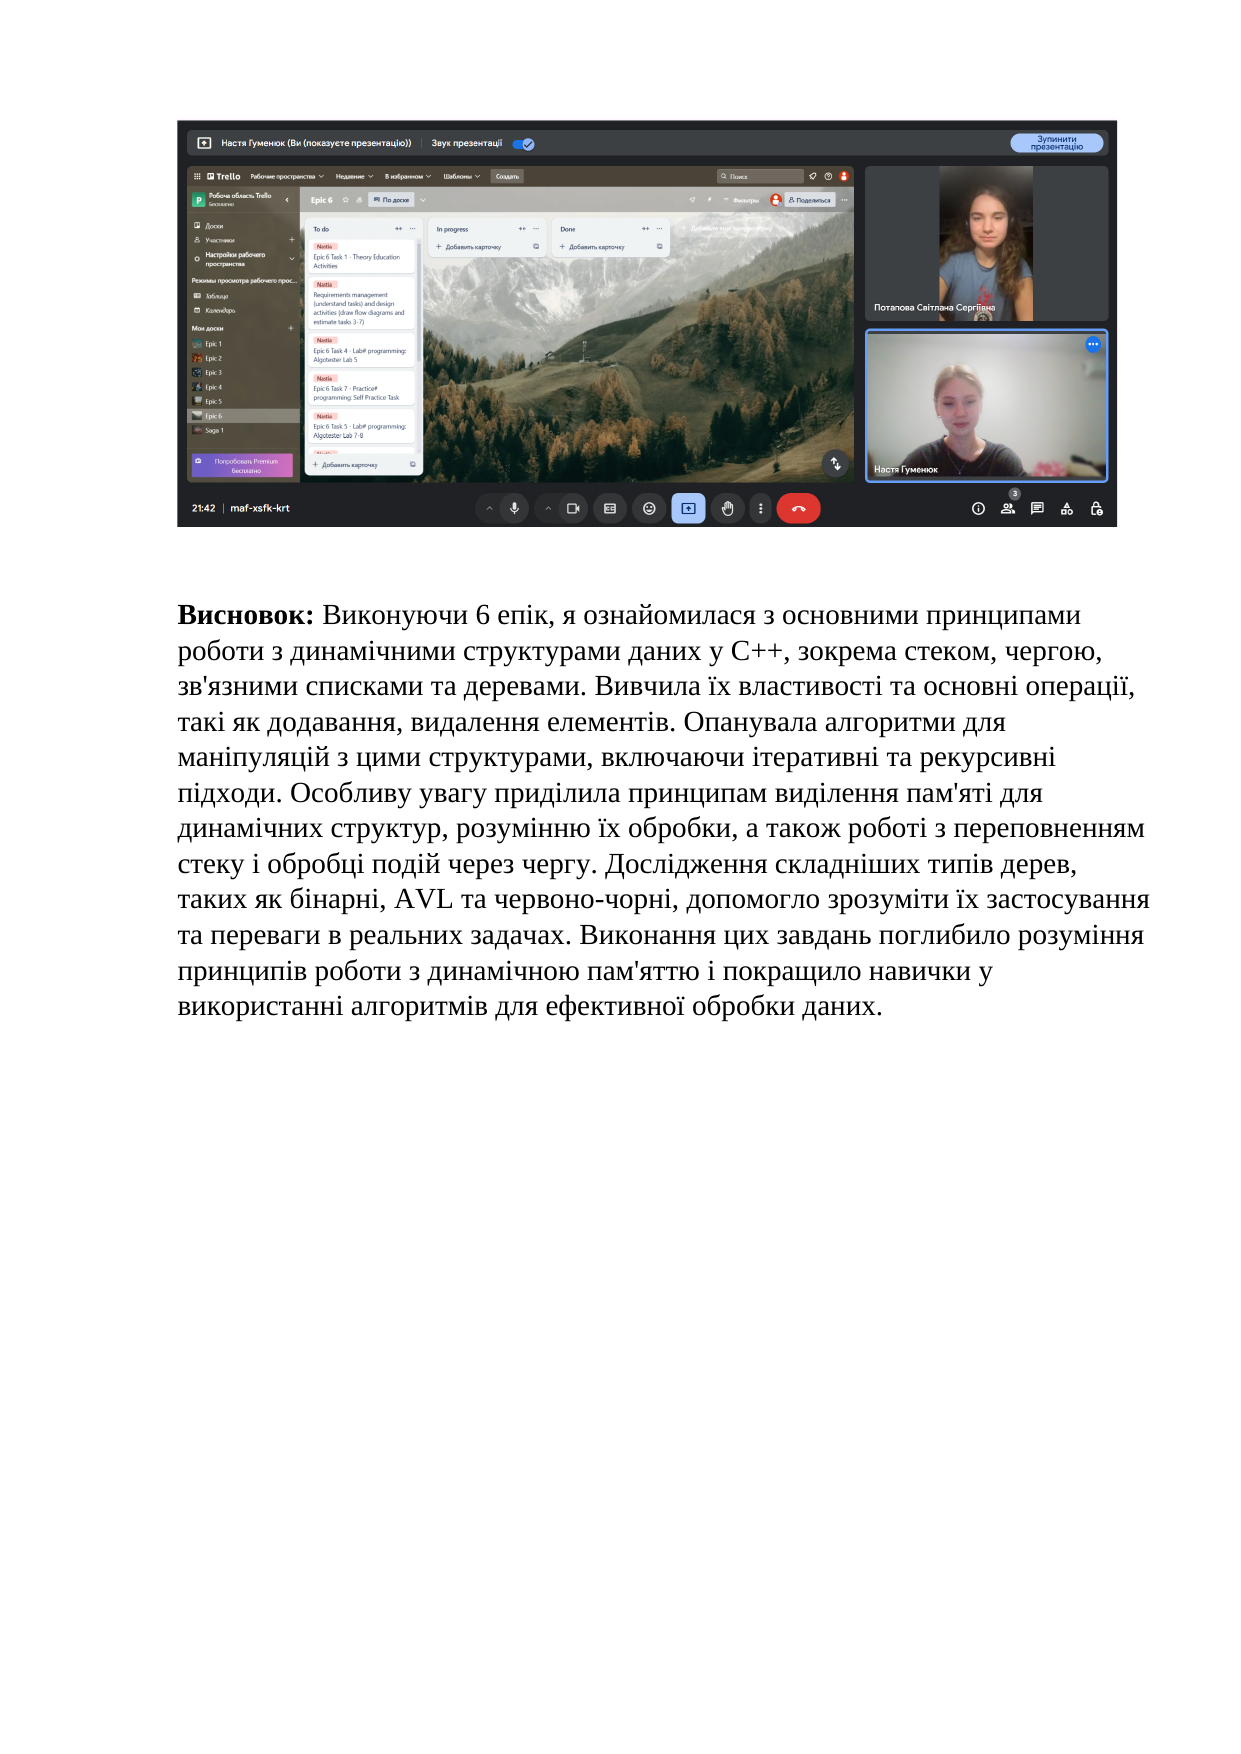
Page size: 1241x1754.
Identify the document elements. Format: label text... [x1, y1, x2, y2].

picture [177, 118, 1118, 527]
text Висновок: Виконуючи 6 епік, я ознайомилася з основними принципами роботи з динамічними структурами даних у C++, зокрема стеком, чергою, зв'язними списками та деревами. Вивчила їх властивості та основні операції, такі як додавання, видалення елементів. Опанувала алгоритми для маніпуляцій з цими структурами, включаючи ітеративні та рекурсивні підходи. Особливу увагу приділила принципам виділення пам'яті для динамічних структур, розумінню їх обробки, а також роботі з переповненням стеку і обробці подій через чергу. Дослідження складніших типів дерев, таких як бінарні, AVL та червоно-чорні, допомогло зрозуміти їх застосування та переваги в реальних задачах. Виконання цих завдань поглибило розуміння принципів роботи з динамічною пам'яттю і покращило навички у використанні алгоритмів для ефективної обробки даних. [177, 597, 1152, 1022]
